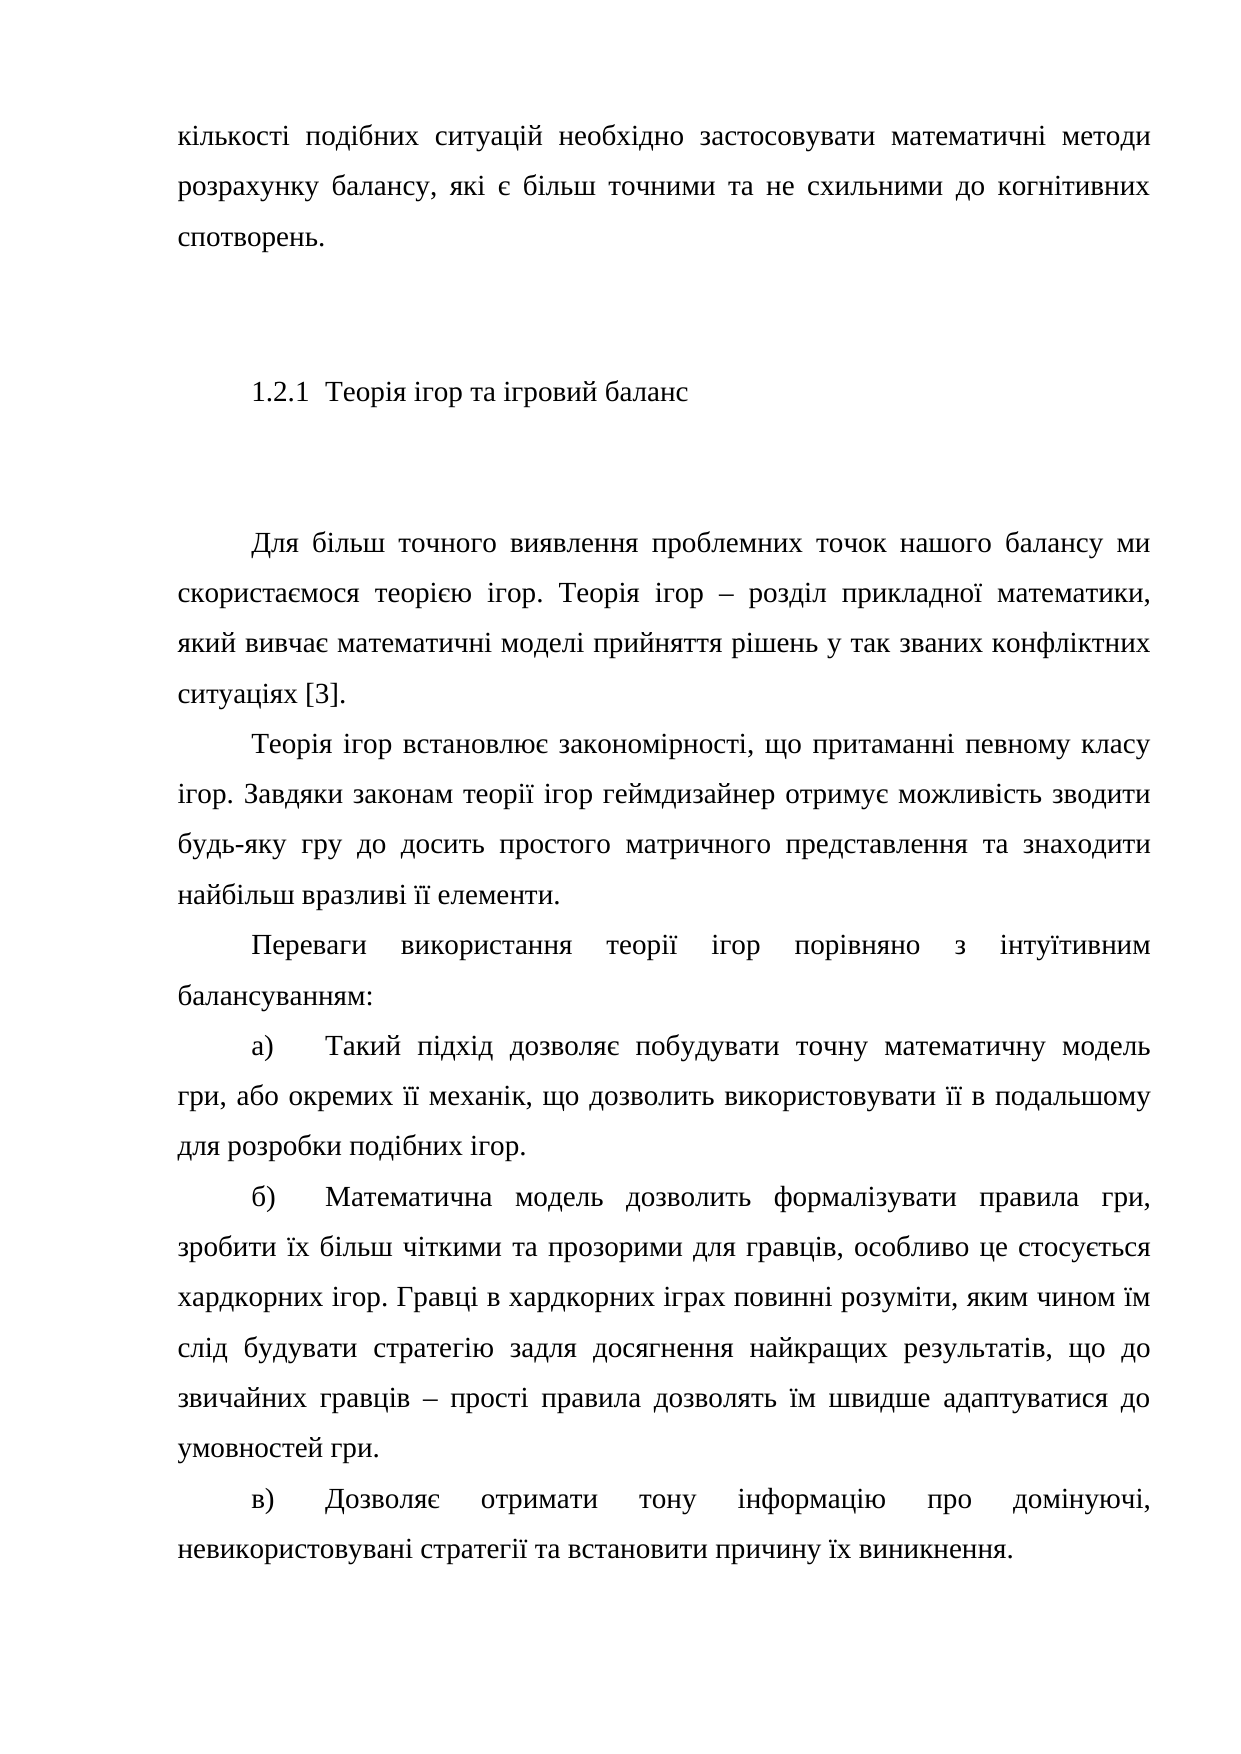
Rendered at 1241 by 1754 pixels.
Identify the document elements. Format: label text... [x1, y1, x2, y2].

list Теорія ігор встановлює закономірності, що притаманні певному класу ігор. Завдяки законам теорії ігор геймдизайнер отримує можливість зводити будь-яку гру до досить простого матричного представлення та знаходити найбільш вразливі її елементи. [177, 726, 1152, 911]
list Переваги використання теорії ігор порівняно з інтуїтивним балансуванням: [177, 927, 1152, 1011]
list Дозволяє отримати тону інформацію про домінуючі, невикористовувані стратегії та встановити причину їх виникнення. [177, 1481, 1152, 1564]
list Для більш точного виявлення проблемних точок нашого балансу ми скористаємося теорією ігор. Теорія ігор – розділ прикладної математики, який вивчає математичні моделі прийняття рішень у так званих конфліктних ситуаціях [3]. [177, 525, 1152, 709]
list Такий підхід дозволяє побудувати точну математичну модель гри, або окремих її механік, що дозволить використовувати її в подальшому для розробки подібних ігор. [177, 1028, 1152, 1162]
subtitle Теорія ігор та ігровий баланс [177, 374, 1152, 407]
list Математична модель дозволить формалізувати правила гри, зробити їх більш чіткими та прозорими для гравців, особливо це стосується хардкорних ігор. Гравці в хардкорних іграх повинні розуміти, яким чином їм слід будувати стратегію задля досягнення найкращих результатів, що до звичайних гравців ‒ прості правила дозволять їм швидше адаптуватися до умовностей гри. [177, 1179, 1152, 1464]
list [177, 118, 1152, 252]
